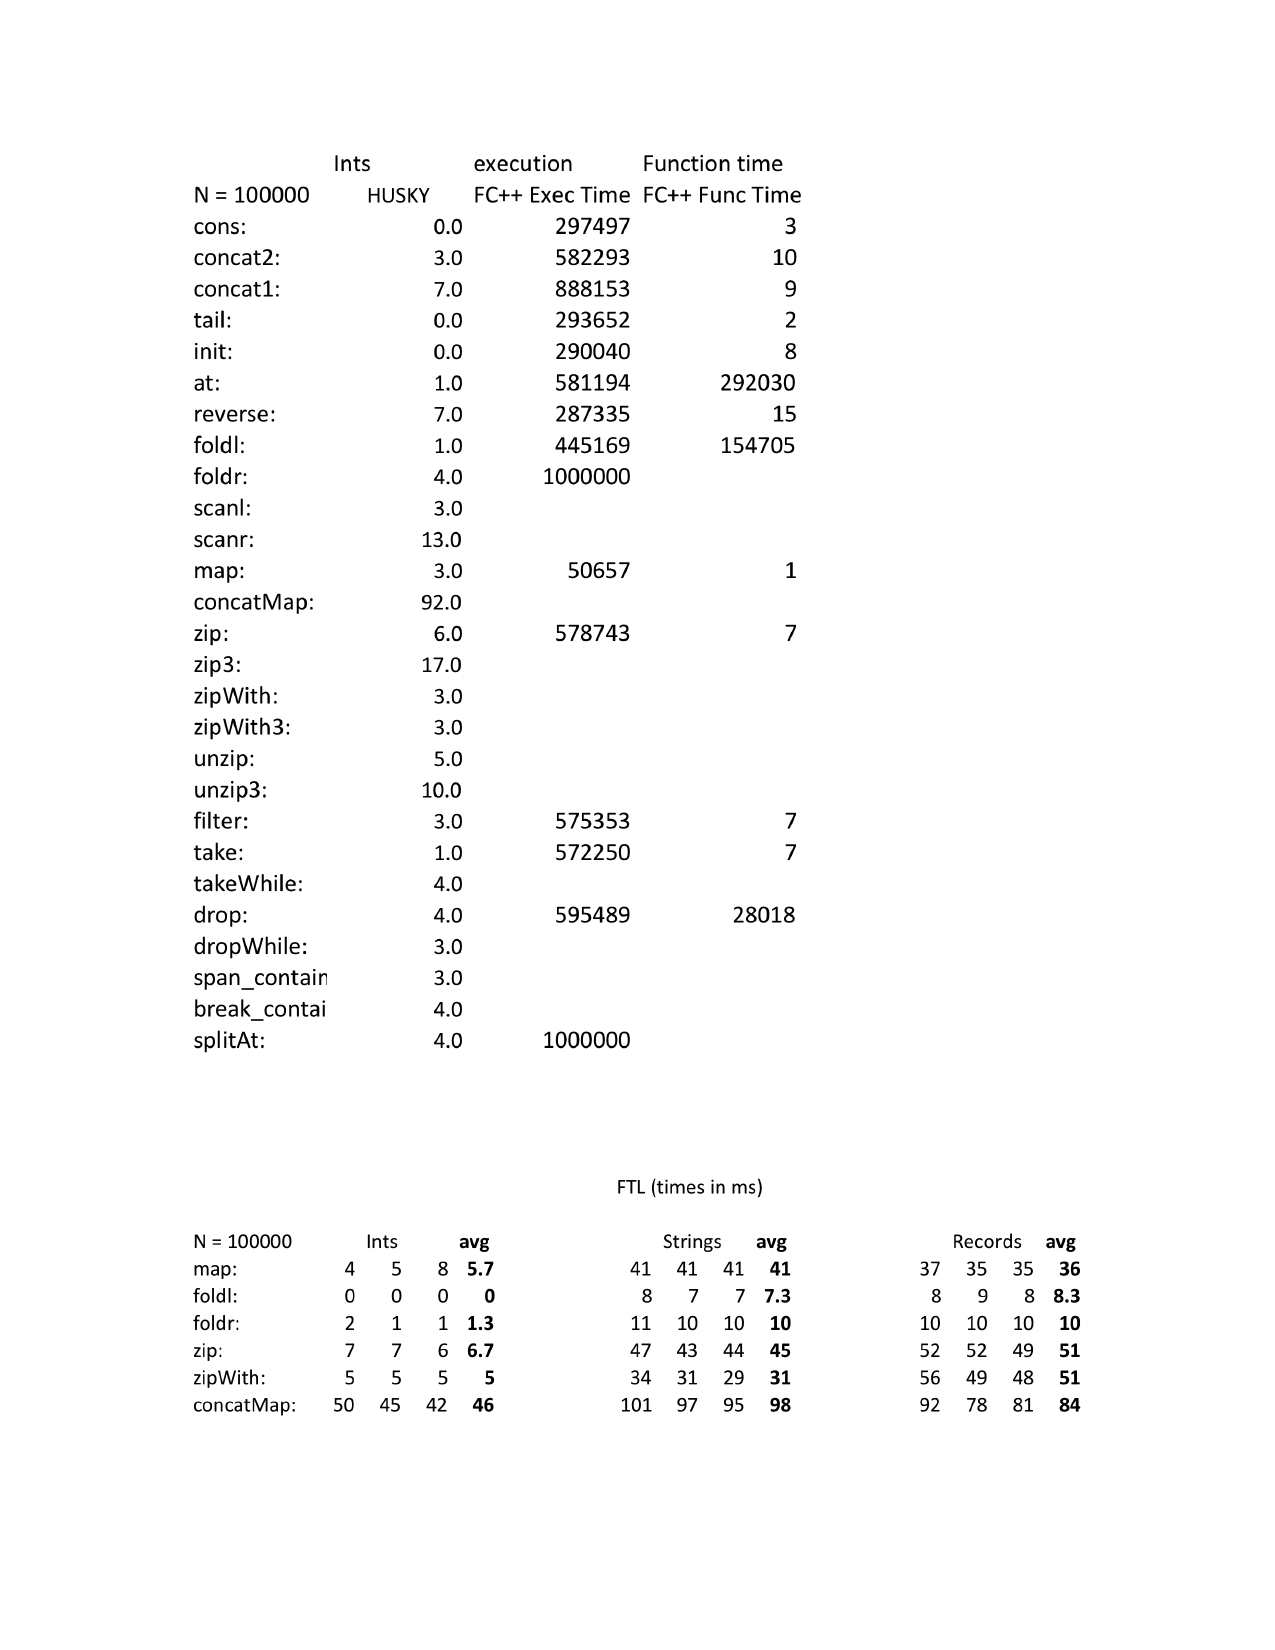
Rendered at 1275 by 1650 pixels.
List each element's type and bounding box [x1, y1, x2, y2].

picture [187, 150, 803, 1059]
picture [187, 1173, 1088, 1420]
